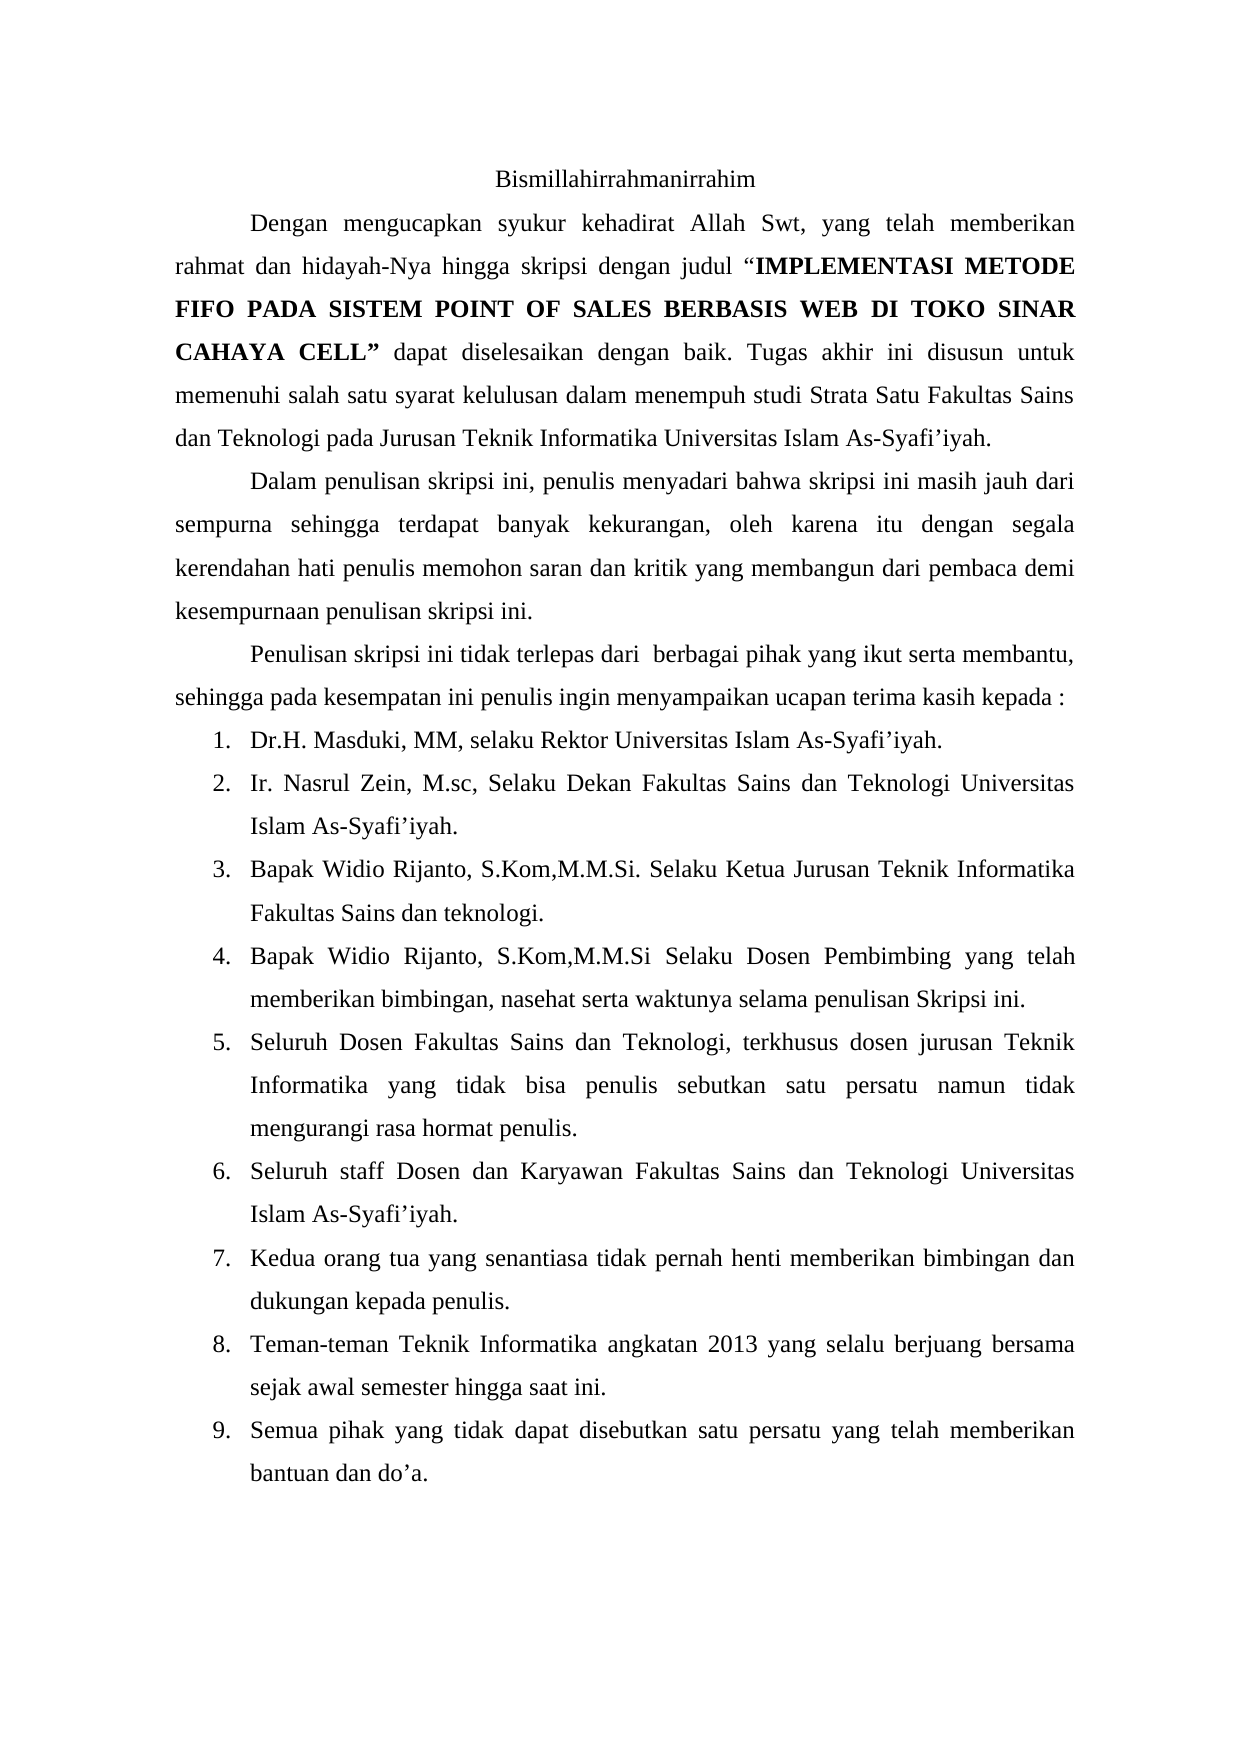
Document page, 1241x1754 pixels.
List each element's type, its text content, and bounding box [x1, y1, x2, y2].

list Dr.H. Masduki, MM, selaku Rektor Universitas Islam As-Syafi’iyah. [212, 725, 1076, 754]
list Bapak Widio Rijanto, S.Kom,M.M.Si. Selaku Ketua Jurusan Teknik Informatika Fakultas Sains dan teknologi. [212, 854, 1076, 926]
text Bismillahirrahmanirrahim [175, 164, 1076, 193]
text Dengan mengucapkan syukur kehadirat Allah Swt, yang telah memberikan rahmat dan hidayah-Nya hingga skripsi dengan judul “IMPLEMENTASI METODE FIFO PADA SISTEM POINT OF SALES BERBASIS WEB DI TOKO SINAR CAHAYA CELL” dapat diselesaikan dengan baik. Tugas akhir ini disusun untuk memenuhi salah satu syarat kelulusan dalam menempuh studi Strata Satu Fakultas Sains dan Teknologi pada Jurusan Teknik Informatika Universitas Islam As-Syafi’iyah. [175, 208, 1076, 452]
list Seluruh staff Dosen dan Karyawan Fakultas Sains dan Teknologi Universitas Islam As-Syafi’iyah. [212, 1156, 1076, 1228]
list Seluruh Dosen Fakultas Sains dan Teknologi, terkhusus dosen jurusan Teknik Informatika yang tidak bisa penulis sebutkan satu persatu namun tidak mengurangi rasa hormat penulis. [212, 1027, 1076, 1142]
text Dalam penulisan skripsi ini, penulis menyadari bahwa skripsi ini masih jauh dari sempurna sehingga terdapat banyak kekurangan, oleh karena itu dengan segala kerendahan hati penulis memohon saran dan kritik yang membangun dari pembaca demi kesempurnaan penulisan skripsi ini. [175, 466, 1076, 624]
list Teman-teman Teknik Informatika angkatan 2013 yang selalu berjuang bersama sejak awal semester hingga saat ini. [212, 1329, 1076, 1401]
text Penulisan skripsi ini tidak terlepas dari berbagai pihak yang ikut serta membantu, sehingga pada kesempatan ini penulis ingin menyampaikan ucapan terima kasih kepada : [175, 639, 1076, 711]
list Kedua orang tua yang senantiasa tidak pernah henti memberikan bimbingan dan dukungan kepada penulis. [212, 1243, 1076, 1314]
list Bapak Widio Rijanto, S.Kom,M.M.Si Selaku Dosen Pembimbing yang telah memberikan bimbingan, nasehat serta waktunya selama penulisan Skripsi ini. [212, 941, 1076, 1013]
list Semua pihak yang tidak dapat disebutkan satu persatu yang telah memberikan bantuan dan do’a. [212, 1415, 1076, 1487]
list Ir. Nasrul Zein, M.sc, Selaku Dekan Fakultas Sains dan Teknologi Universitas Islam As-Syafi’iyah. [212, 768, 1076, 840]
